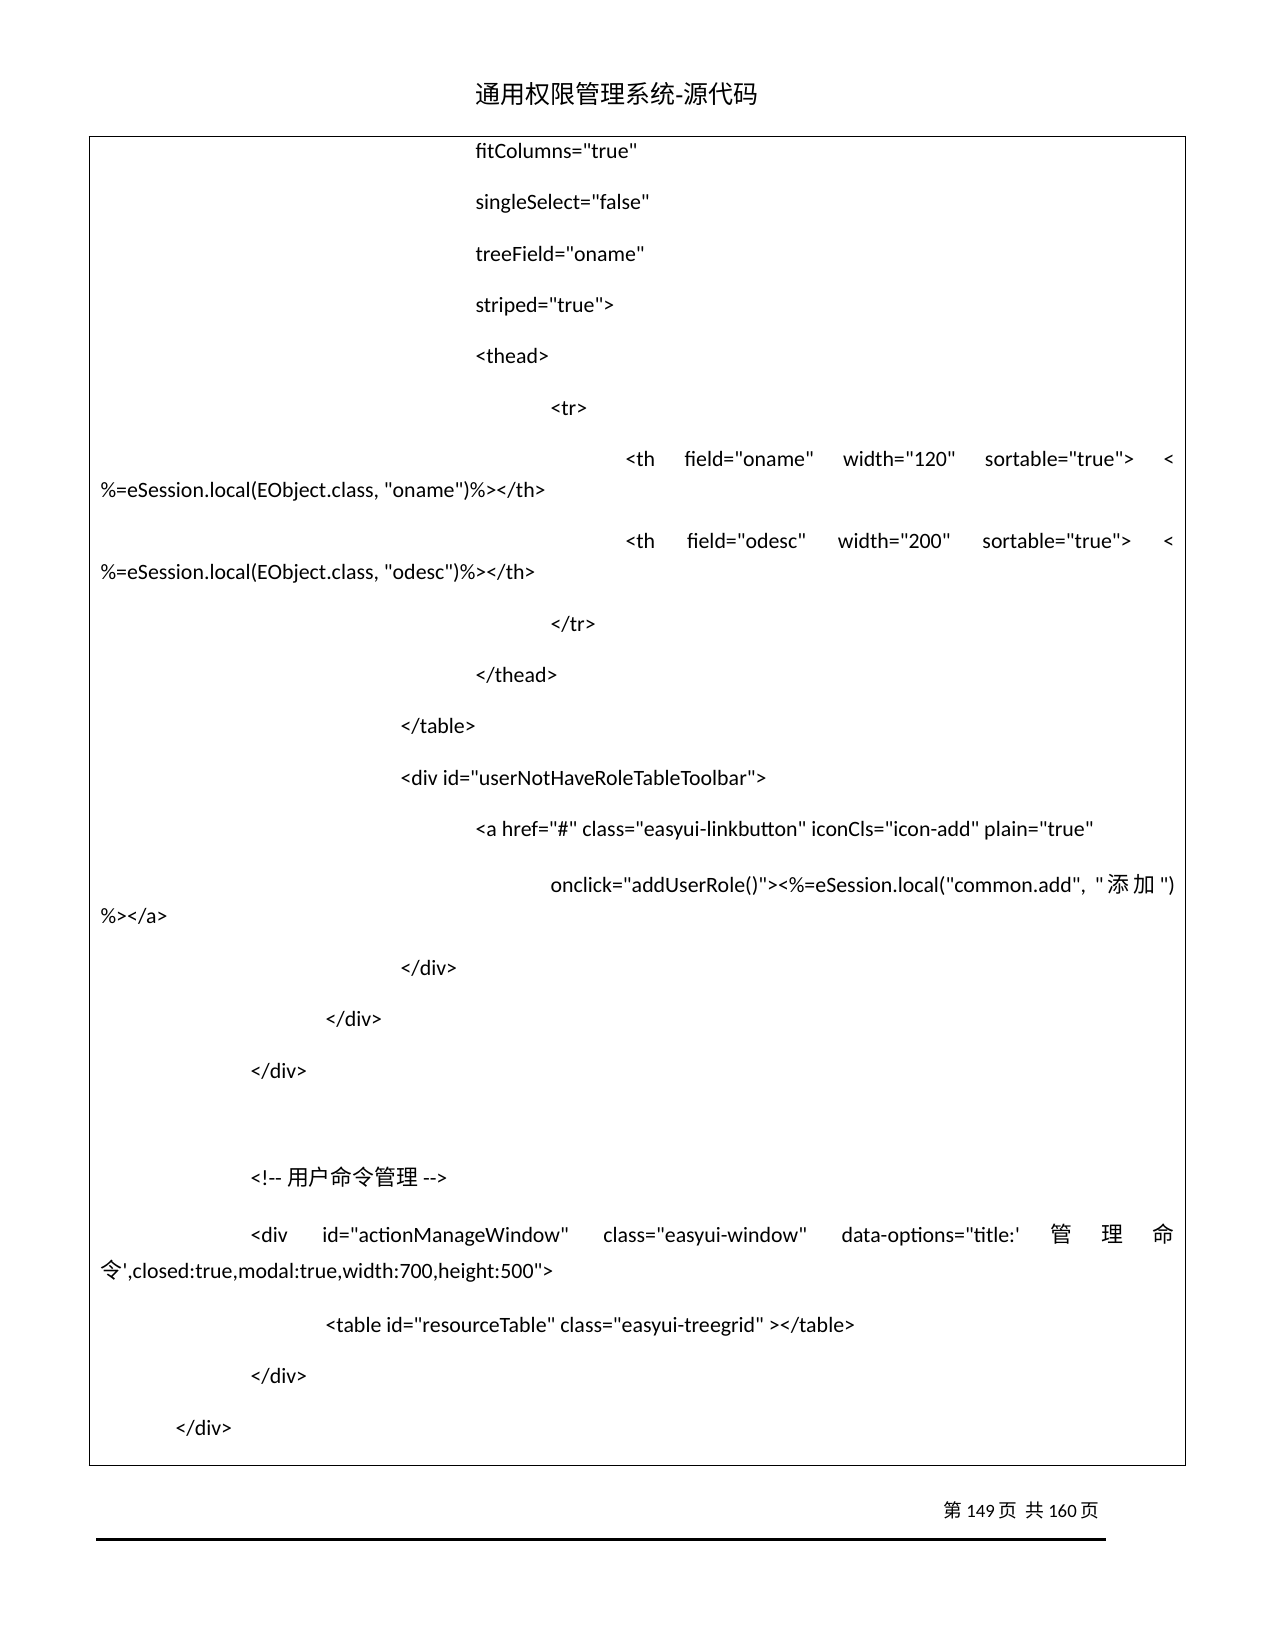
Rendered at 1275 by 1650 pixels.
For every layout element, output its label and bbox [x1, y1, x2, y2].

table_header [90, 137, 1185, 1465]
